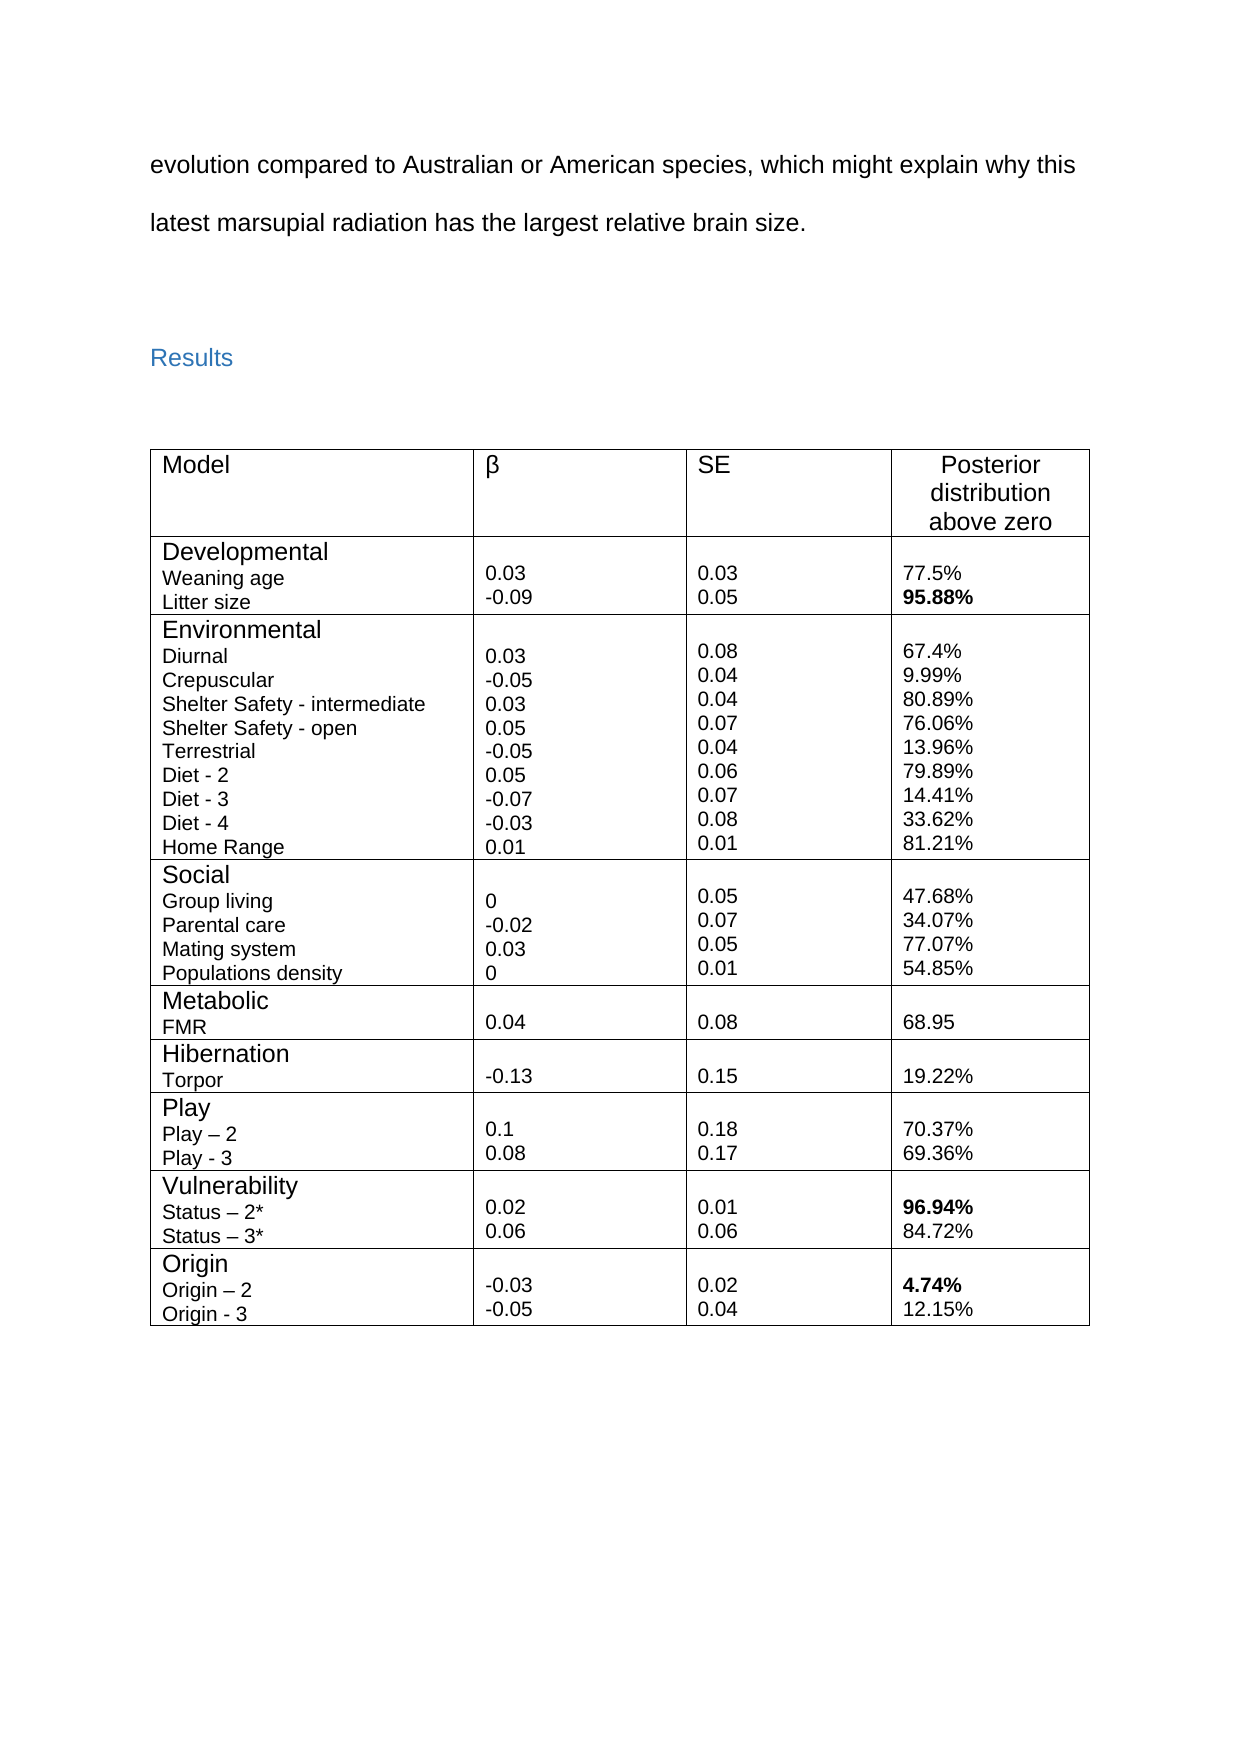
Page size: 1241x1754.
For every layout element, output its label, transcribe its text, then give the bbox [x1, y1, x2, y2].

table_cell 19.22% [892, 1040, 1089, 1092]
table_cell 77.5% 95.88% [892, 537, 1089, 614]
table_cell 0.04 [474, 986, 686, 1038]
table_cell 0 -0.02 0.03 0 [474, 860, 686, 985]
table_cell 0.1 0.08 [474, 1093, 686, 1170]
table_cell Developmental Weaning age Litter size [151, 537, 473, 614]
table_cell Origin Origin – 2 Origin - 3 [151, 1249, 473, 1325]
table_cell 4.74% 12.15% [892, 1249, 1089, 1325]
table_cell Hibernation Torpor [151, 1040, 473, 1092]
table_header SE [687, 450, 891, 536]
table_cell Play Play – 2 Play - 3 [151, 1093, 473, 1170]
table_cell Environmental Diurnal Crepuscular Shelter Safety - intermediate Shelter Safety - open Terrestrial Diet - 2 Diet - 3 Diet - 4 Home Range [151, 615, 473, 859]
table_cell 0.08 [687, 986, 891, 1038]
table_header Posterior distribution above zero [892, 450, 1089, 536]
table_cell Vulnerability Status – 2* Status – 3* [151, 1171, 473, 1248]
table_cell 0.02 0.04 [687, 1249, 891, 1325]
table_cell 0.03 -0.09 [474, 537, 686, 614]
table_cell 0.01 0.06 [687, 1171, 891, 1248]
table_cell 0.08 0.04 0.04 0.07 0.04 0.06 0.07 0.08 0.01 [687, 615, 891, 859]
table_header β [474, 450, 686, 536]
table_cell 47.68% 34.07% 77.07% 54.85% [892, 860, 1089, 985]
table_cell 0.05 0.07 0.05 0.01 [687, 860, 891, 985]
table_cell 0.15 [687, 1040, 891, 1092]
table_cell 68.95 [892, 986, 1089, 1038]
table_cell Social Group living Parental care Mating system Populations density [151, 860, 473, 985]
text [150, 150, 1090, 236]
table_cell 0.03 -0.05 0.03 0.05 -0.05 0.05 -0.07 -0.03 0.01 [474, 615, 686, 859]
table_cell 67.4% 9.99% 80.89% 76.06% 13.96% 79.89% 14.41% 33.62% 81.21% [892, 615, 1089, 859]
table_cell -0.03 -0.05 [474, 1249, 686, 1325]
table_cell 0.03 0.05 [687, 537, 891, 614]
table_cell Metabolic FMR [151, 986, 473, 1038]
table_cell -0.13 [474, 1040, 686, 1092]
subtitle Results [150, 343, 1090, 372]
table_cell 0.18 0.17 [687, 1093, 891, 1170]
table_cell 70.37% 69.36% [892, 1093, 1089, 1170]
table_cell 0.02 0.06 [474, 1171, 686, 1248]
table_cell 96.94% 84.72% [892, 1171, 1089, 1248]
table_header Model [151, 450, 473, 536]
